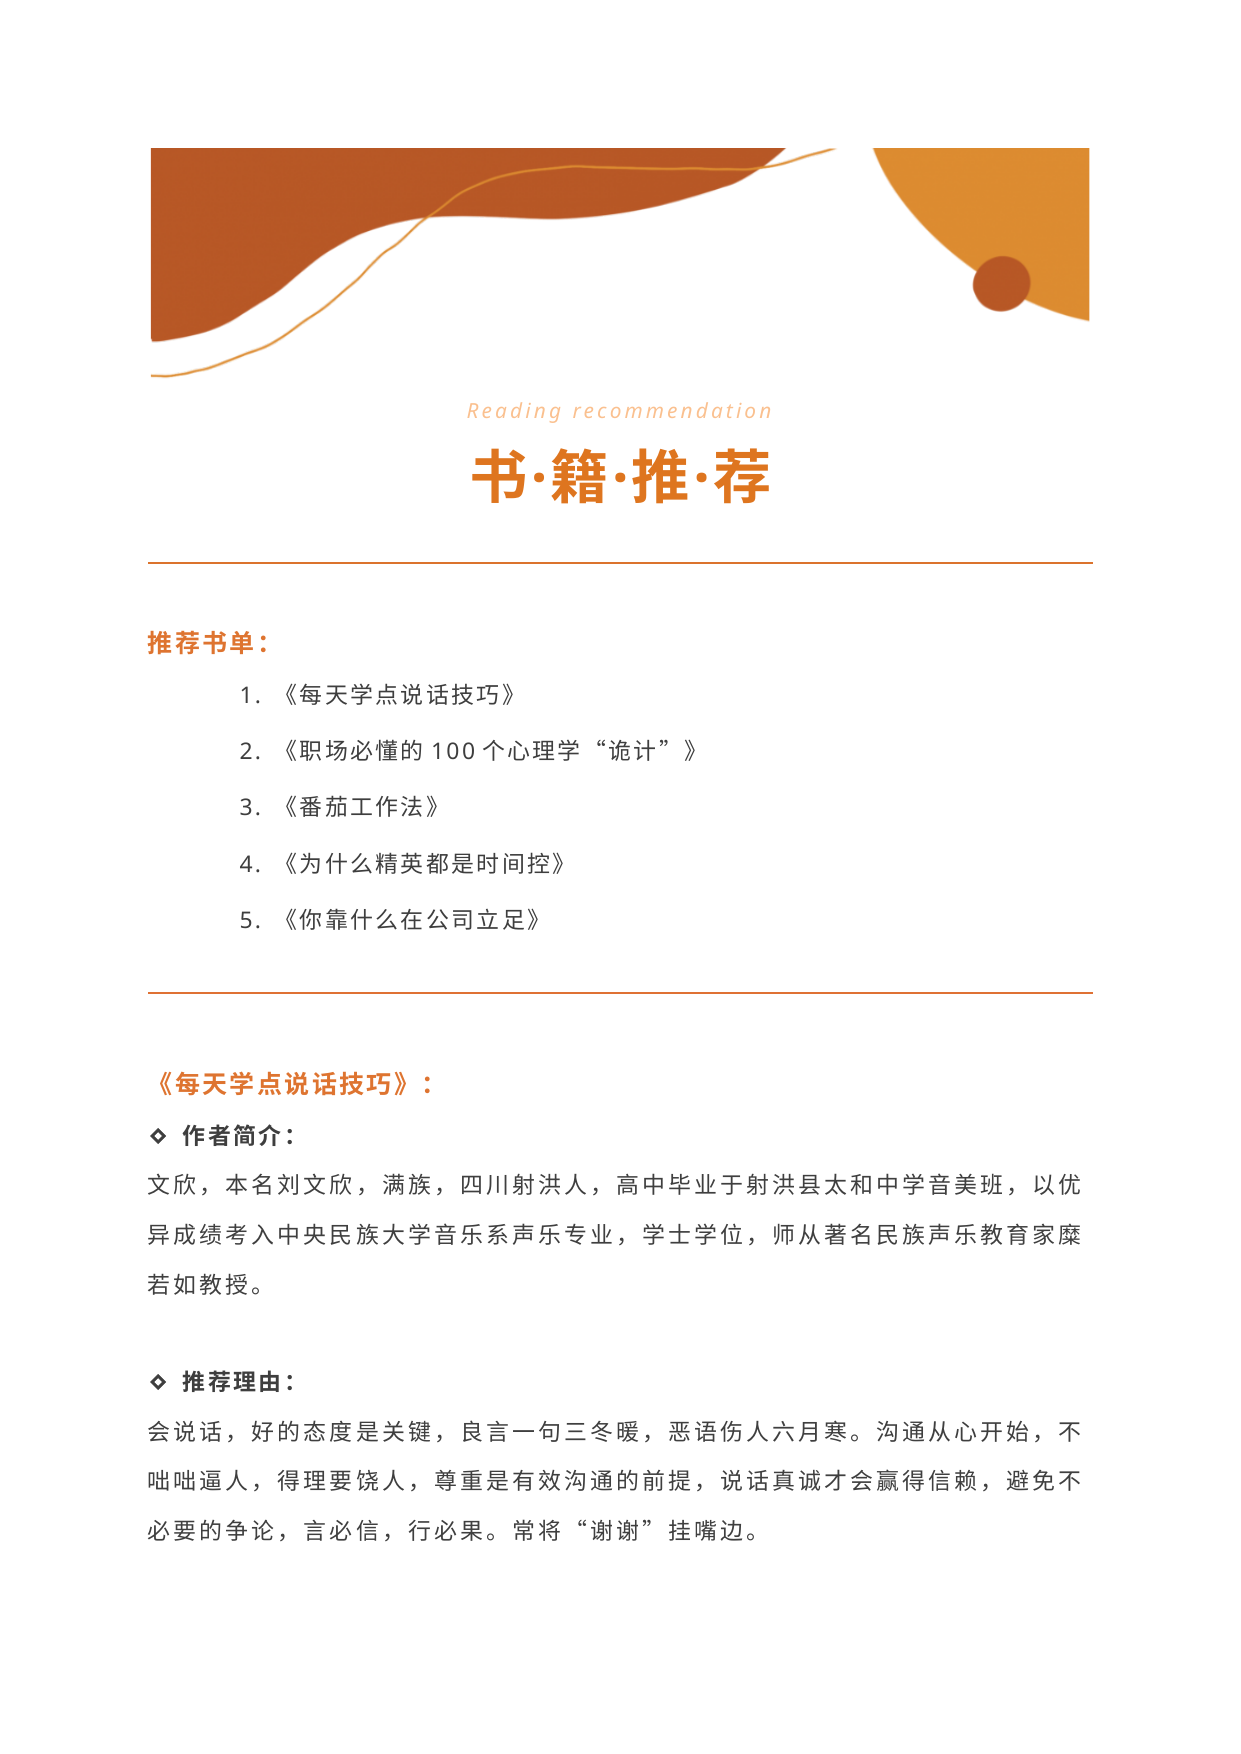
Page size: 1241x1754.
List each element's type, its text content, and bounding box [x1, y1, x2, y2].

list 《职场必懂的100个心理学“诡计”》 [239, 733, 1093, 766]
list 《你靠什么在公司立足》 [239, 902, 1093, 935]
list 推荐理由： [148, 1364, 1093, 1397]
list 作者简介： [148, 1118, 1093, 1151]
list 文欣，本名刘文欣，满族，四川射洪人，高中毕业于射洪县太和中学音美班，以优异成绩考入中央民族大学音乐系声乐专业，学士学位，师从著名民族声乐教育家糜若如教授。 [148, 1167, 1093, 1300]
picture [150, 148, 1090, 397]
list 《每天学点说话技巧》 [239, 677, 1093, 710]
list 会说话，好的态度是关键，良言一句三冬暖，恶语伤人六月寒。沟通从心开始，不咄咄逼人，得理要饶人，尊重是有效沟通的前提，说话真诚才会赢得信赖，避免不必要的争论，言必信，行必果。常将“谢谢”挂嘴边。 [148, 1413, 1093, 1546]
list 《为什么精英都是时间控》 [239, 846, 1093, 879]
list 《番茄工作法》 [239, 789, 1093, 823]
list 书·籍·推·荐 [148, 431, 1093, 516]
